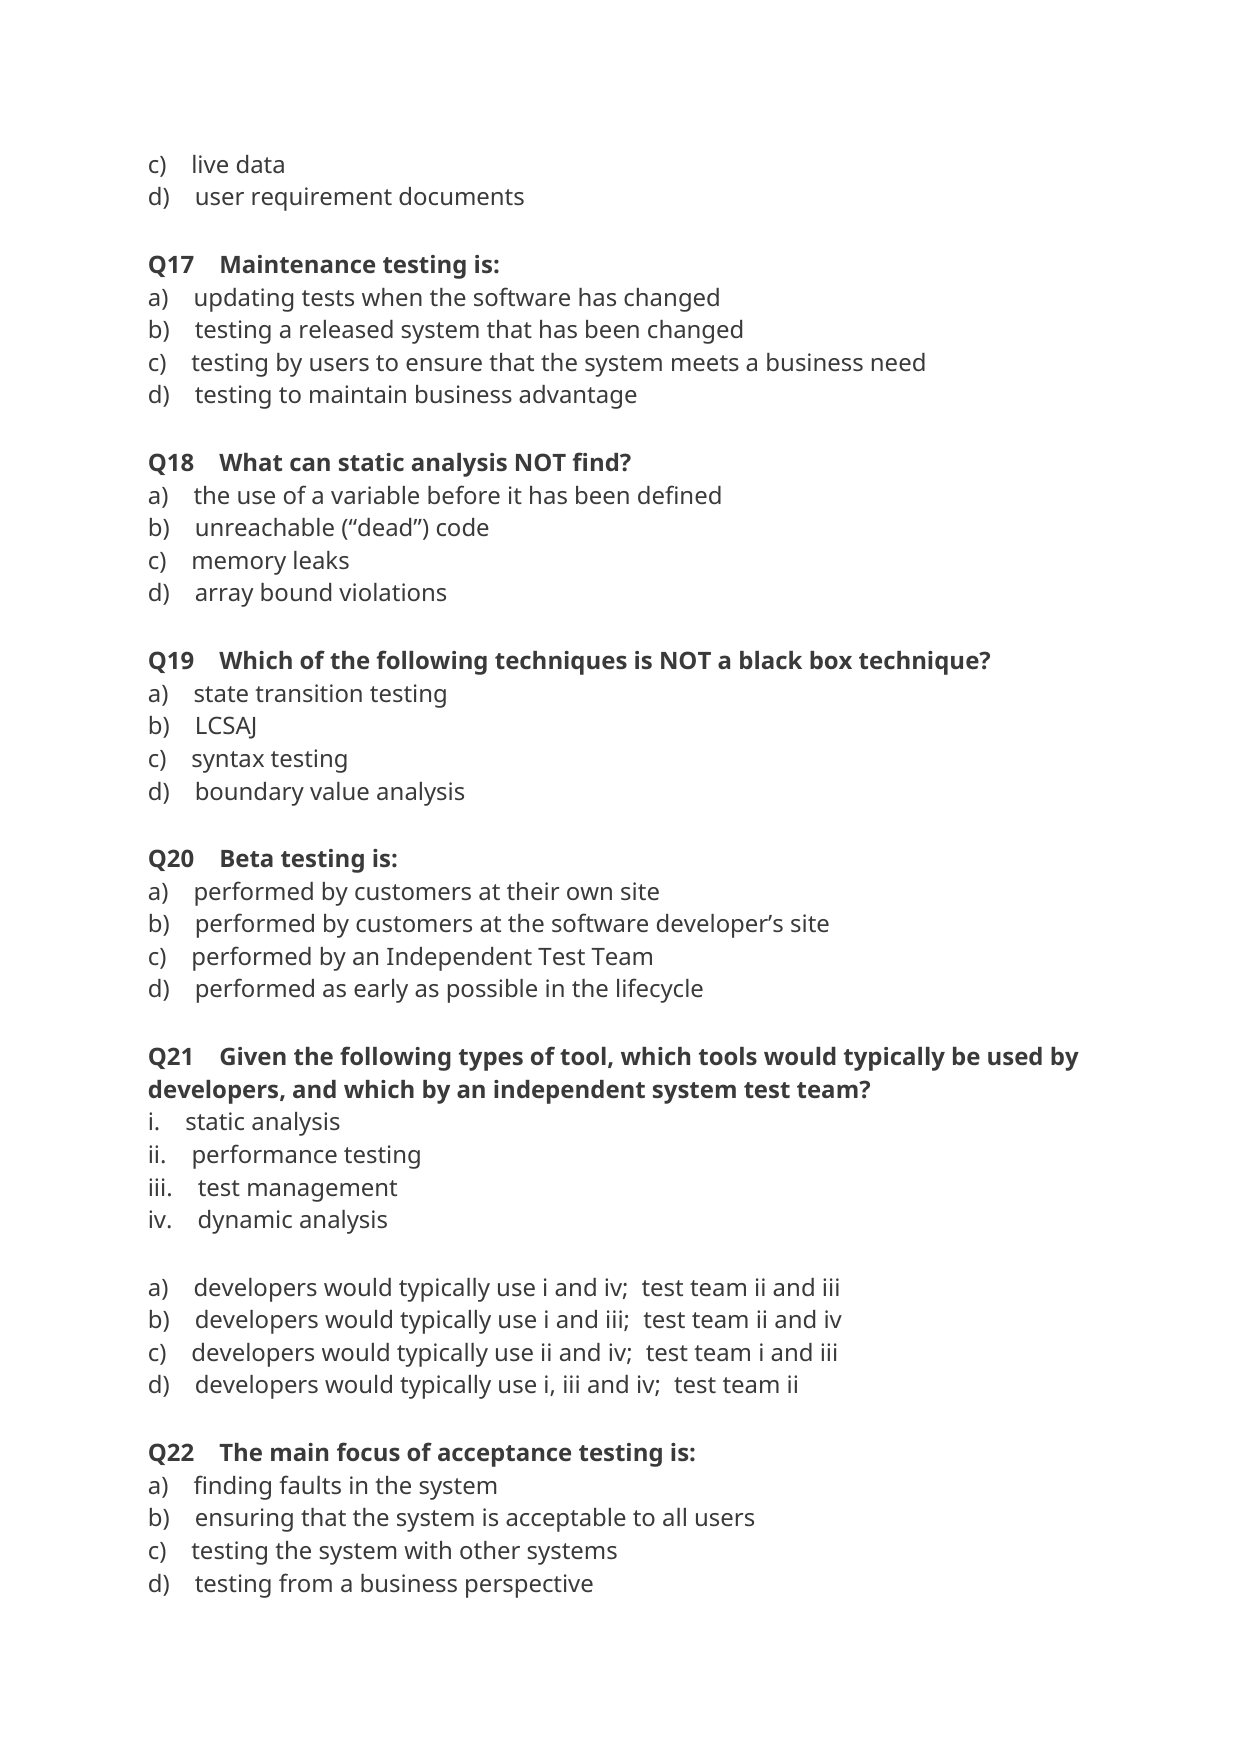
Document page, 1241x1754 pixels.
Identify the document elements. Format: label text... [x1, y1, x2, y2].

text a) finding faults in the system b) ensuring that the system is acceptable to all users c) testing the system with other systems d) testing from a business perspective [148, 1468, 1093, 1599]
text Q18 What can static analysis NOT find? [148, 446, 1093, 478]
text a) developers would typically use i and iv; test team ii and iii b) developers would typically use i and iii; test team ii and iv c) developers would typically use ii and iv; test team i and iii d) developers would typically use i, iii and iv; test team ii [148, 1271, 1093, 1401]
text Q22 The main focus of acceptance testing is: [148, 1436, 1093, 1468]
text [148, 148, 1093, 213]
text a) performed by customers at their own site b) performed by customers at the software developer’s site c) performed by an Independent Test Team d) performed as early as possible in the lifecycle [148, 874, 1093, 1005]
text Q20 Beta testing is: [148, 842, 1093, 874]
text i. static analysis ii. performance testing iii. test management iv. dynamic analysis [148, 1105, 1093, 1236]
text Q19 Which of the following techniques is NOT a black box technique? [148, 644, 1093, 676]
text Q17 Maintenance testing is: [148, 248, 1093, 280]
text a) the use of a variable before it has been defined b) unreachable (“dead”) code c) memory leaks d) array bound violations [148, 478, 1093, 609]
text Q21 Given the following types of tool, which tools would typically be used by developers, and which by an independent system test team? [148, 1040, 1093, 1105]
text a) updating tests when the software has changed b) testing a released system that has been changed c) testing by users to ensure that the system meets a business need d) testing to maintain business advantage [148, 280, 1093, 411]
text a) state transition testing b) LCSAJ c) syntax testing d) boundary value analysis [148, 676, 1093, 807]
